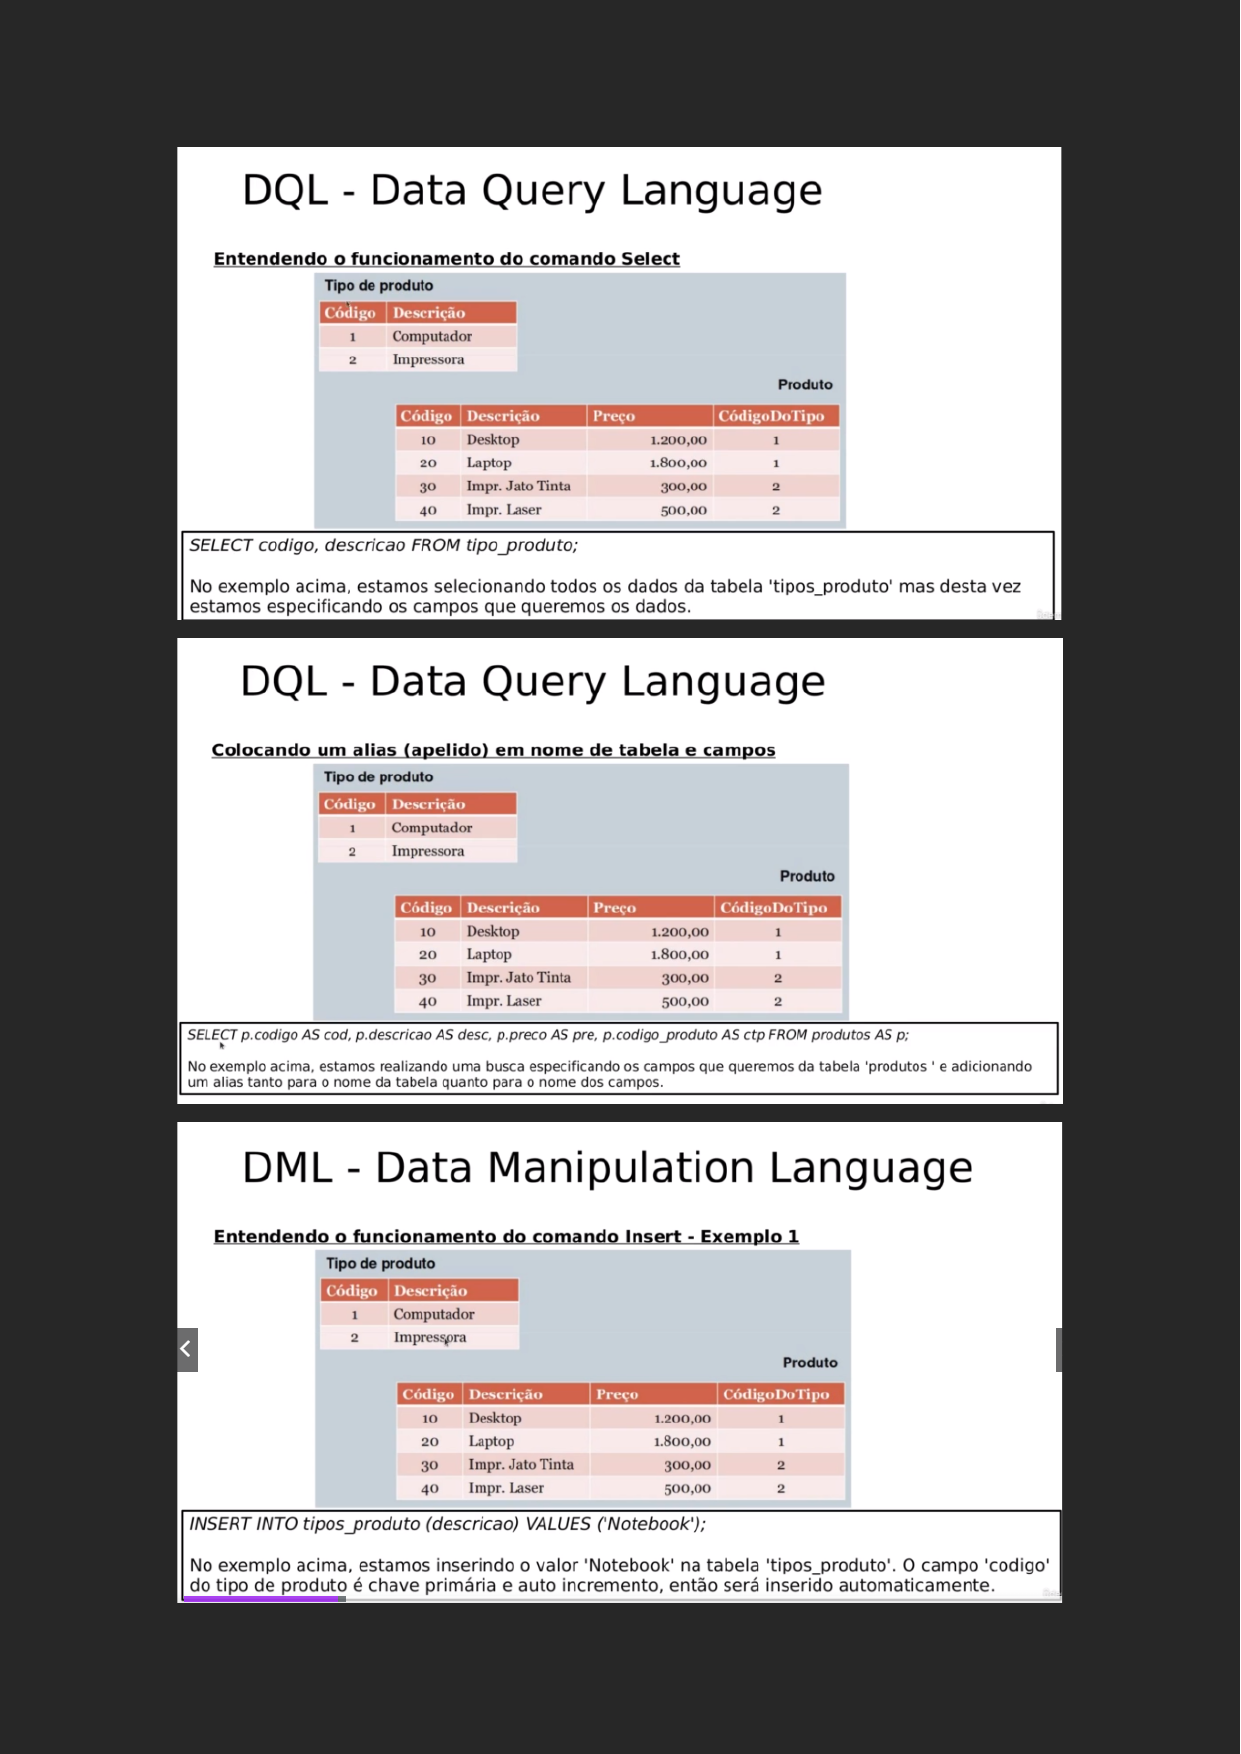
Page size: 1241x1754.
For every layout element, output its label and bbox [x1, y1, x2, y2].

picture [177, 638, 1063, 1104]
picture [177, 147, 1062, 620]
picture [177, 1122, 1063, 1603]
